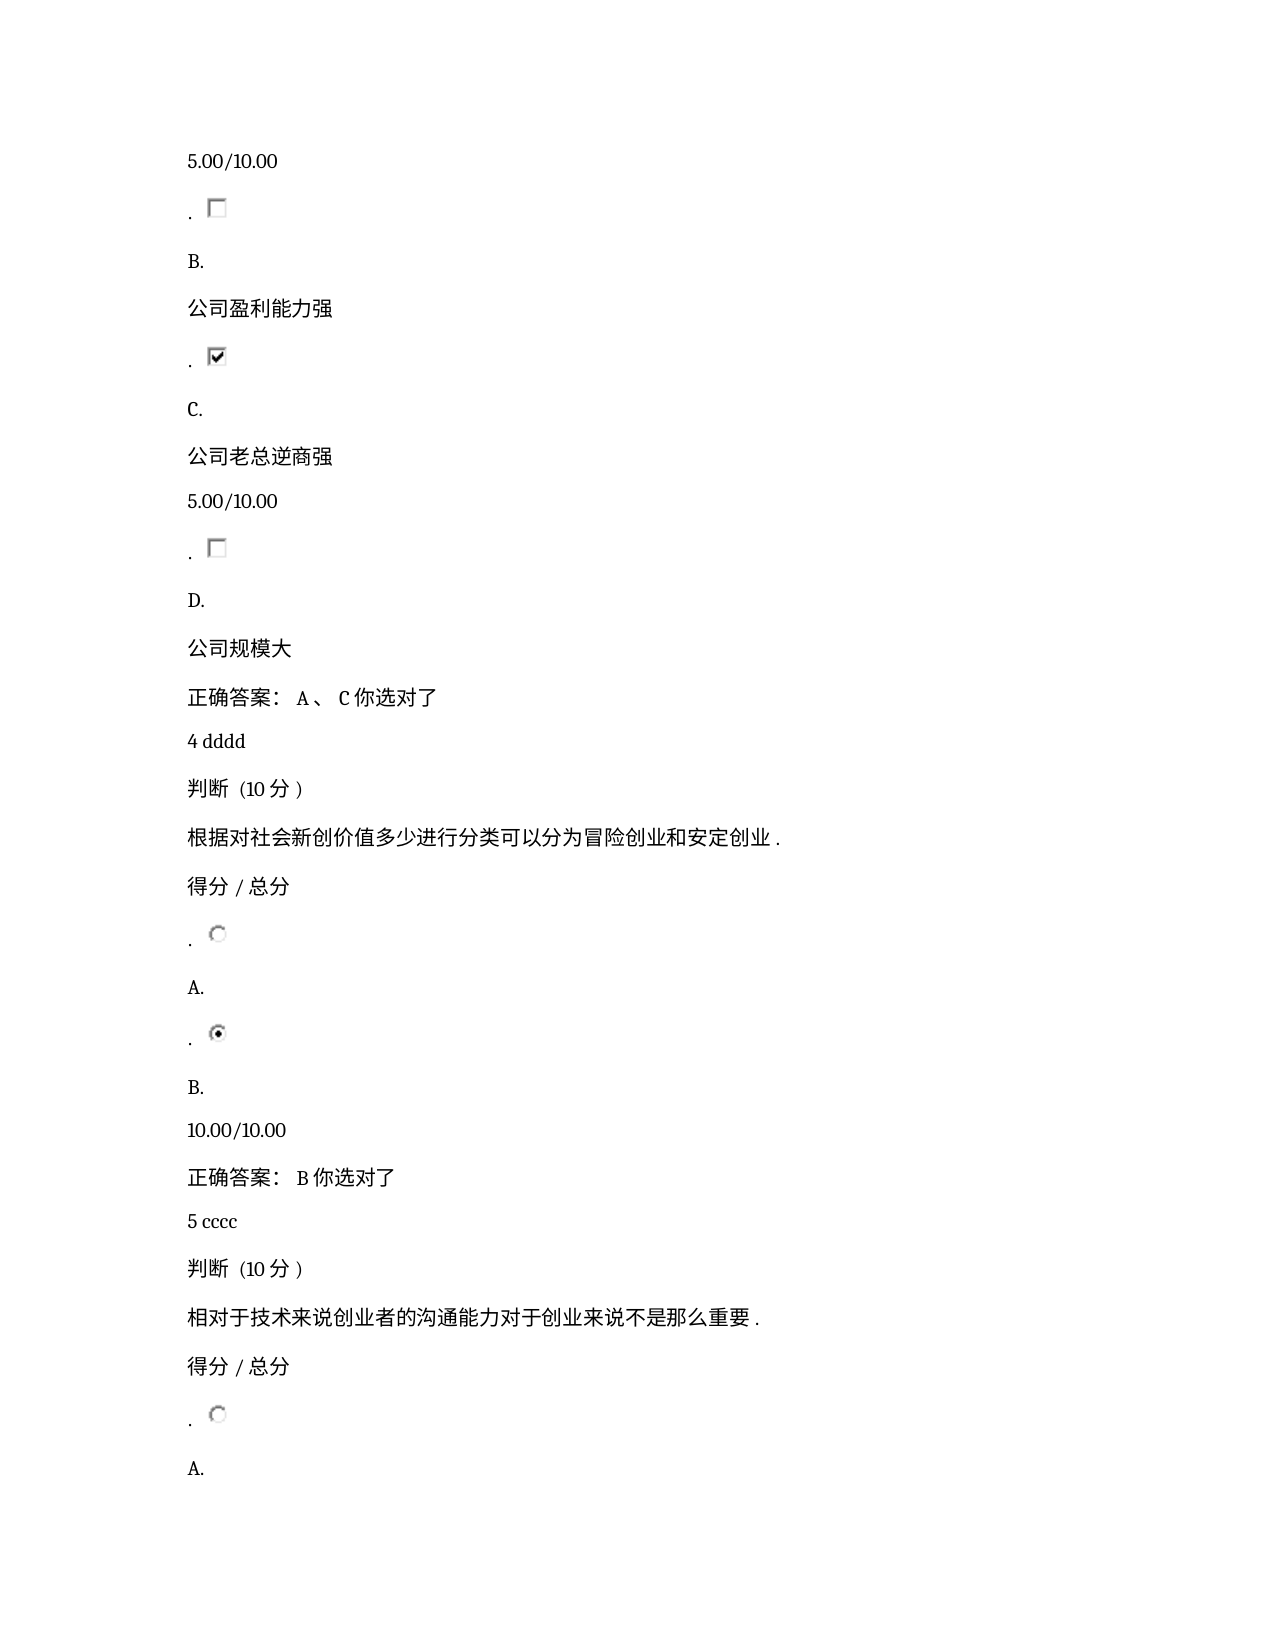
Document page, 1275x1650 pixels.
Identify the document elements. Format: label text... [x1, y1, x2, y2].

text 正确答案： B 你选对了 [187, 1161, 1087, 1191]
text 判断 (10 分 ) [187, 772, 1087, 803]
text 公司老总逆商强 [187, 441, 1087, 471]
picture [206, 919, 249, 952]
text B. [187, 249, 1087, 273]
text ∙ [187, 919, 1087, 957]
text D. [187, 589, 1087, 613]
text 10.00/10.00 [187, 1118, 1087, 1142]
text 公司盈利能力强 [187, 292, 1087, 322]
text 公司规模大 [187, 632, 1087, 662]
text C. [187, 398, 1087, 422]
picture [206, 532, 249, 566]
picture [206, 1018, 249, 1052]
text 5.00/10.00 [187, 150, 1087, 174]
text 得分 / 总分 [187, 870, 1087, 901]
text ∙ [187, 1399, 1087, 1437]
text 正确答案： A 、 C 你选对了 [187, 681, 1087, 711]
text A. [187, 976, 1087, 1000]
text 5 cccc [187, 1210, 1087, 1234]
text A. [187, 1456, 1087, 1480]
text 4 dddd [187, 730, 1087, 754]
text ∙ [187, 193, 1087, 231]
text 相对于技术来说创业者的沟通能力对于创业来说不是那么重要 . [187, 1302, 1087, 1332]
text 根据对社会新创价值多少进行分类可以分为冒险创业和安定创业 . [187, 821, 1087, 852]
picture [206, 1399, 249, 1433]
text 得分 / 总分 [187, 1351, 1087, 1381]
text ∙ [187, 532, 1087, 570]
text ∙ [187, 341, 1087, 379]
picture [206, 192, 249, 226]
text 判断 (10 分 ) [187, 1253, 1087, 1283]
text 5.00/10.00 [187, 489, 1087, 513]
text ∙ [187, 1019, 1087, 1057]
picture [206, 341, 249, 374]
text B. [187, 1076, 1087, 1099]
